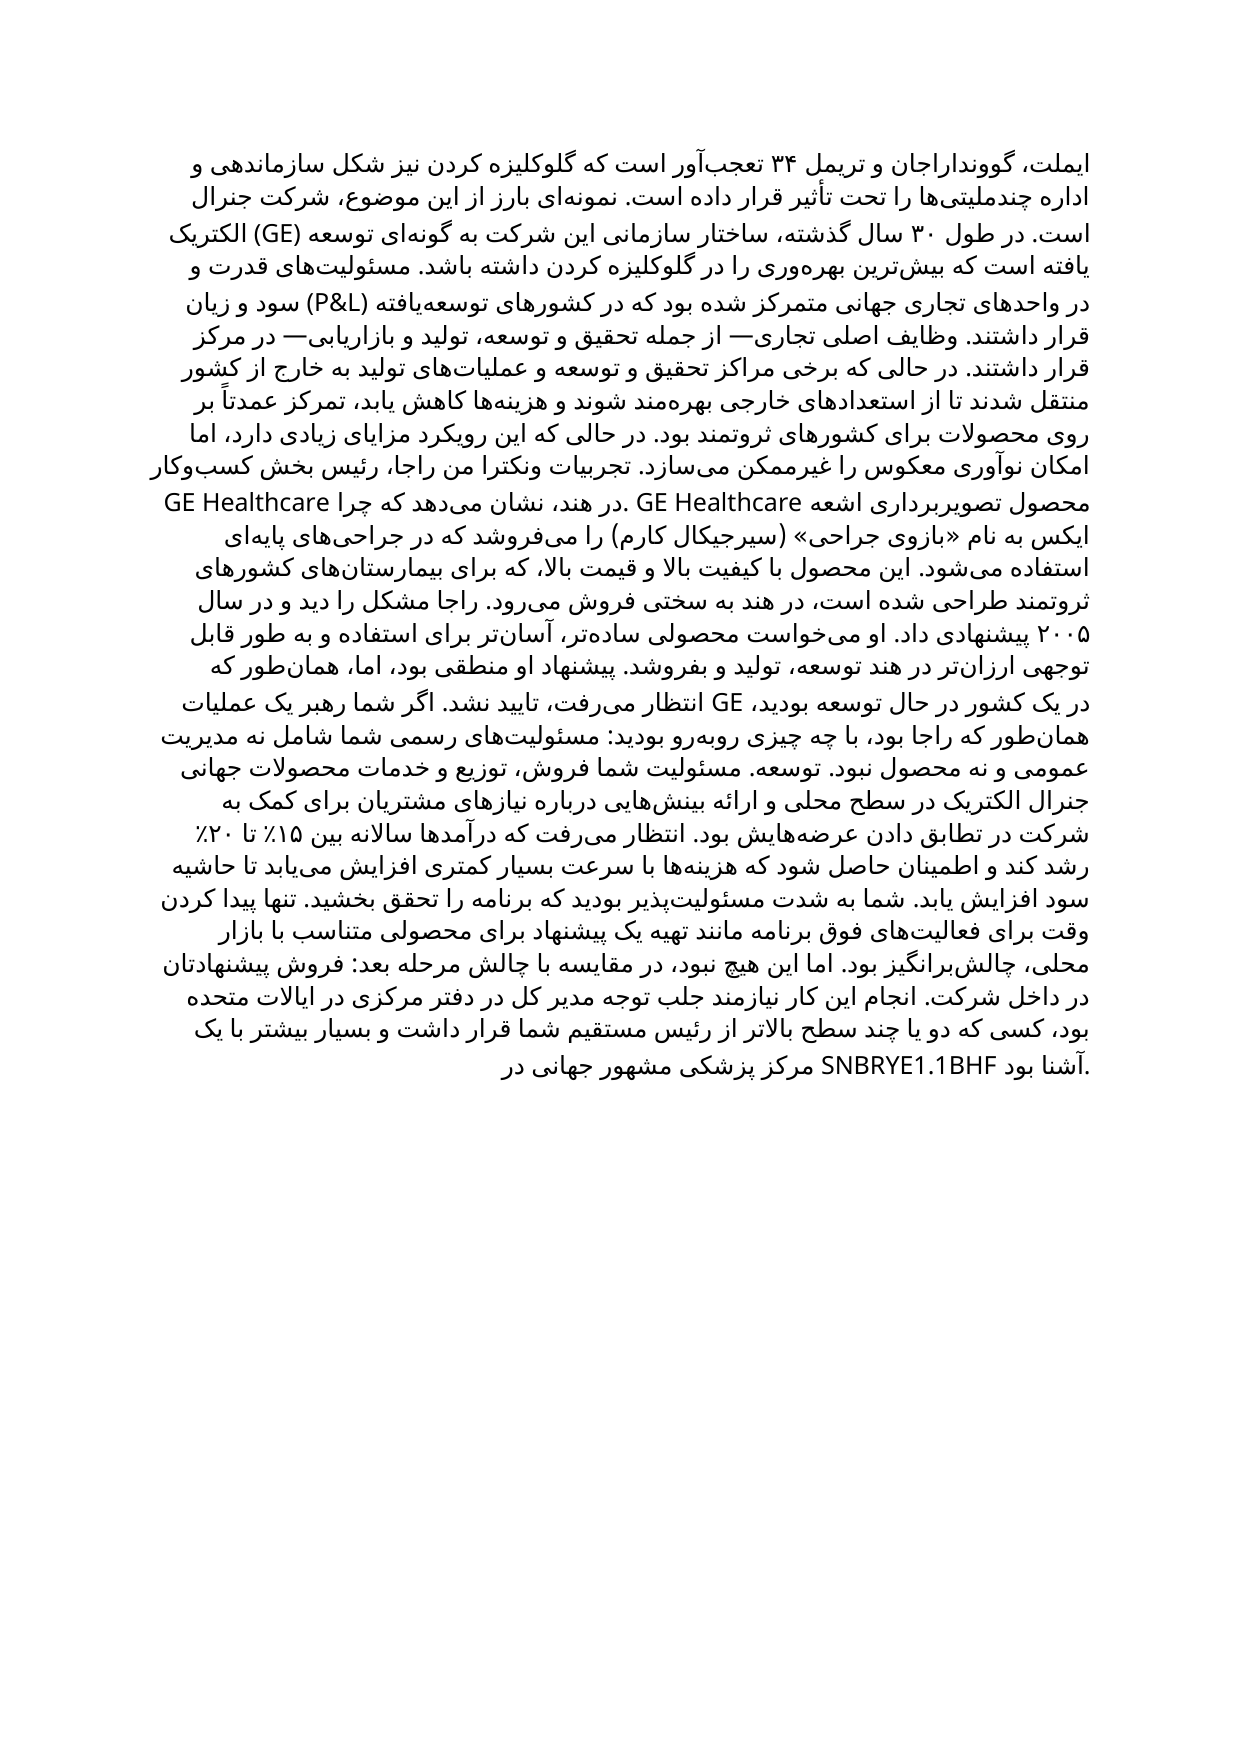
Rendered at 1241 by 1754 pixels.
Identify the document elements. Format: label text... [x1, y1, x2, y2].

text ایملت، گوونداراجان و تریمل ۳۴ تعجب‌آور است که گلوکلیزه کردن نیز شکل سازماندهی و اداره چندملیتی‌ها را تحت تأثیر قرار داده است. نمونه‌ای بارز از این موضوع، شرکت جنرال الکتریک (GE) است. در طول ۳۰ سال گذشته، ساختار سازمانی این شرکت به گونه‌ای توسعه یافته است که بیش‌ترین بهره‌وری را در گلوکلیزه کردن داشته باشد. مسئولیت‌های قدرت و سود و زیان (P&L) در واحدهای تجاری جهانی متمرکز شده بود که در کشورهای توسعه‌یافته قرار داشتند. وظایف اصلی تجاری— از جمله تحقیق و توسعه، تولید و بازاریابی— در مرکز قرار داشتند. در حالی که برخی مراکز تحقیق و توسعه و عملیات‌های تولید به خارج از کشور منتقل شدند تا از استعدادهای خارجی بهره‌مند شوند و هزینه‌ها کاهش یابد، تمرکز عمدتاً بر روی محصولات برای کشورهای ثروتمند بود. در حالی که این رویکرد مزایای زیادی دارد، اما امکان نوآوری معکوس را غیرممکن می‌سازد. تجربیات ونکترا من راجا، رئیس بخش کسب‌وکار GE Healthcare در هند، نشان می‌دهد که چرا. GE Healthcare محصول تصویربرداری اشعه ایکس به نام «بازوی جراحی» (سیرجیکال کارم) را می‌فروشد که در جراحی‌های پایه‌ای استفاده می‌شود. این محصول با کیفیت بالا و قیمت بالا، که برای بیمارستان‌های کشورهای ثروتمند طراحی شده است، در هند به سختی فروش می‌رود. راجا مشکل را دید و در سال ۲۰۰۵ پیشنهادی داد. او می‌خواست محصولی ساده‌تر، آسان‌تر برای استفاده و به طور قابل توجهی ارزان‌تر در هند توسعه، تولید و بفروشد. پیشنهاد او منطقی بود، اما، همان‌طور که انتظار می‌رفت، تایید نشد. اگر شما رهبر یک عملیات GE در یک کشور در حال توسعه بودید، همان‌طور که راجا بود، با چه چیزی روبه‌رو بودید: مسئولیت‌های رسمی شما شامل نه مدیریت عمومی و نه محصول نبود. توسعه. مسئولیت شما فروش، توزیع و خدمات محصولات جهانی جنرال الکتریک در سطح محلی و ارائه بینش‌هایی درباره نیازهای مشتریان برای کمک به شرکت در تطابق دادن عرضه‌هایش بود. انتظار می‌رفت که درآمدها سالانه بین ۱۵٪ تا ۲۰٪ رشد کند و اطمینان حاصل شود که هزینه‌ها با سرعت بسیار کمتری افزایش می‌یابد تا حاشیه سود افزایش یابد. شما به شدت مسئولیت‌پذیر بودید که برنامه را تحقق بخشید. تنها پیدا کردن وقت برای فعالیت‌های فوق برنامه مانند تهیه یک پیشنهاد برای محصولی متناسب با بازار محلی، چالش‌برانگیز بود. اما این هیچ نبود، در مقایسه با چالش مرحله بعد: فروش پیشنهادتان در داخل شرکت. انجام این کار نیازمند جلب توجه مدیر کل در دفتر مرکزی در ایالات متحده بود، کسی که دو یا چند سطح بالاتر از رئیس مستقیم شما قرار داشت و بسیار بیشتر با یک مرکز پزشکی مشهور جهانی در SNBRYE1.1BHF آشنا بود. [150, 150, 1090, 1085]
